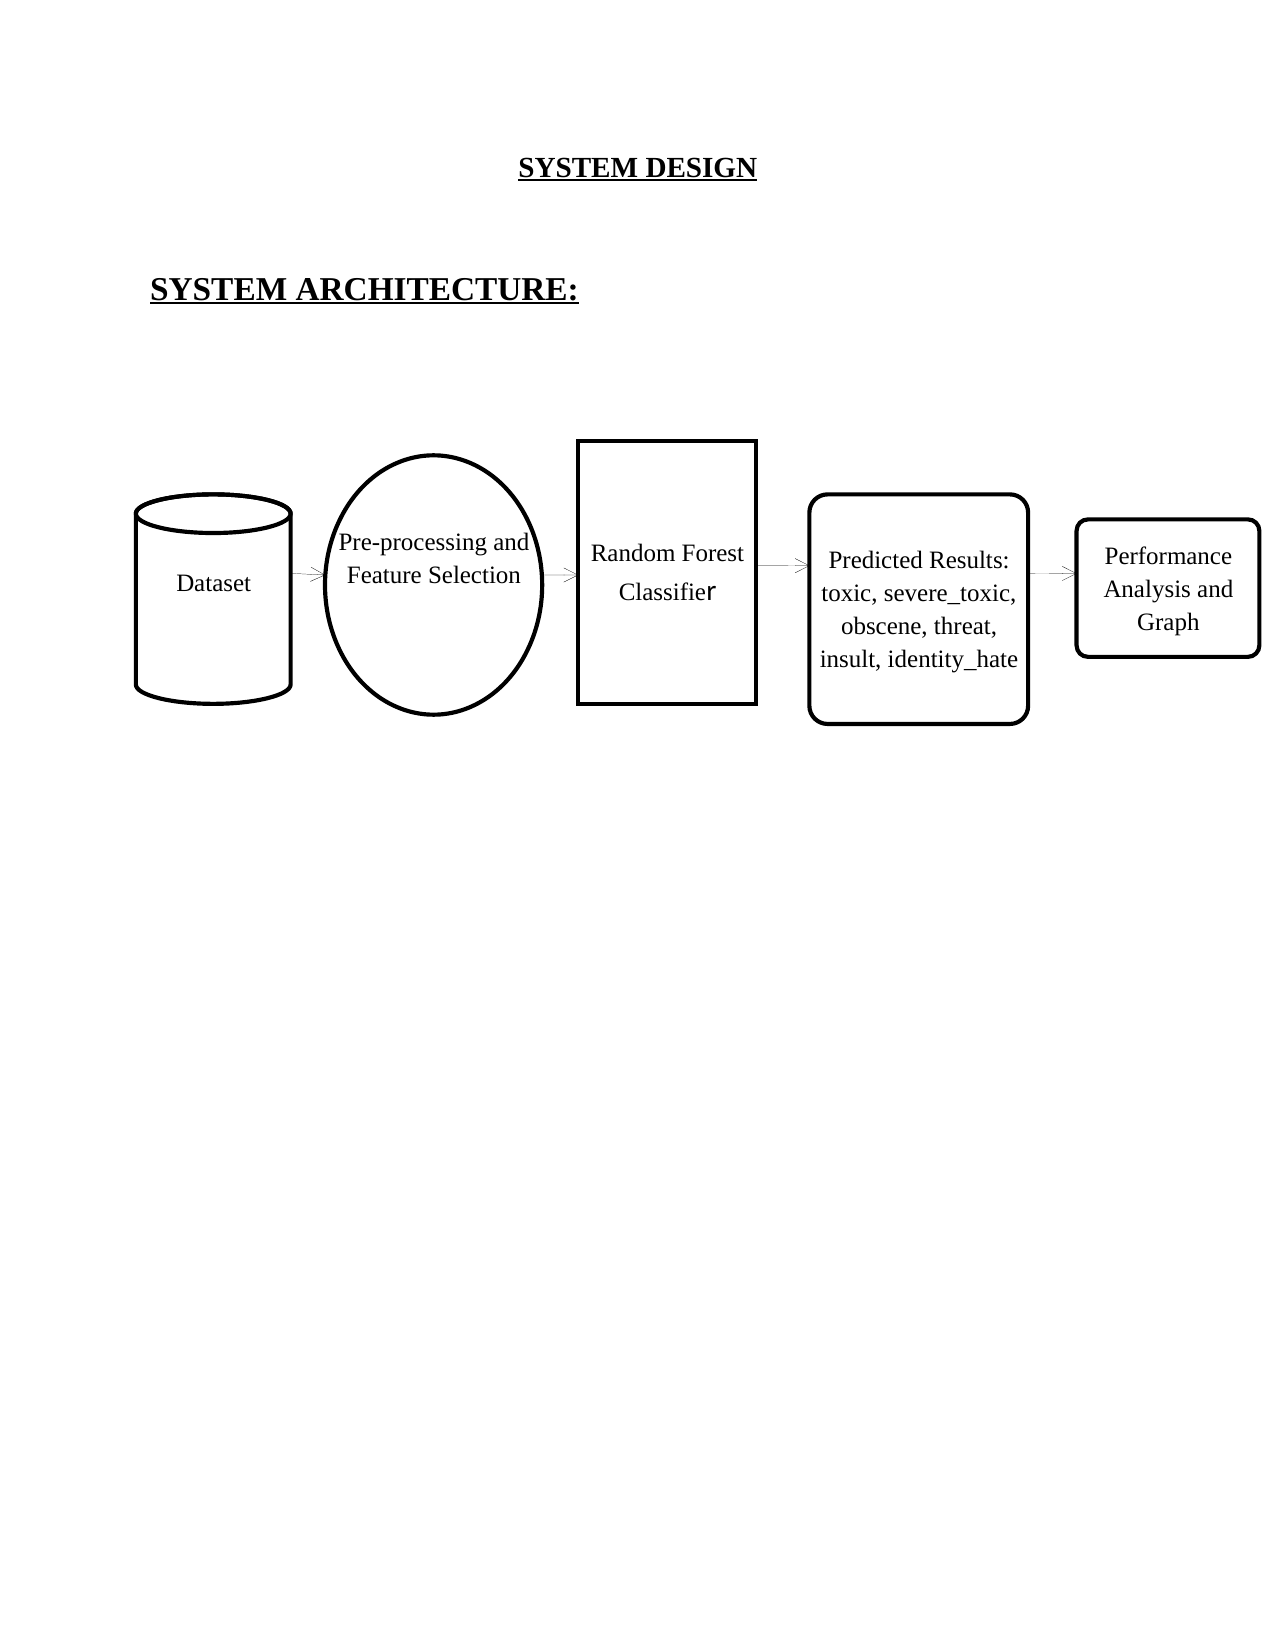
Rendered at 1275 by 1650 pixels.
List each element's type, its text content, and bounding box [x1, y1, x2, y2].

text SYSTEM ARCHITECTURE: [150, 269, 1125, 307]
text SYSTEM DESIGN [150, 150, 1125, 183]
